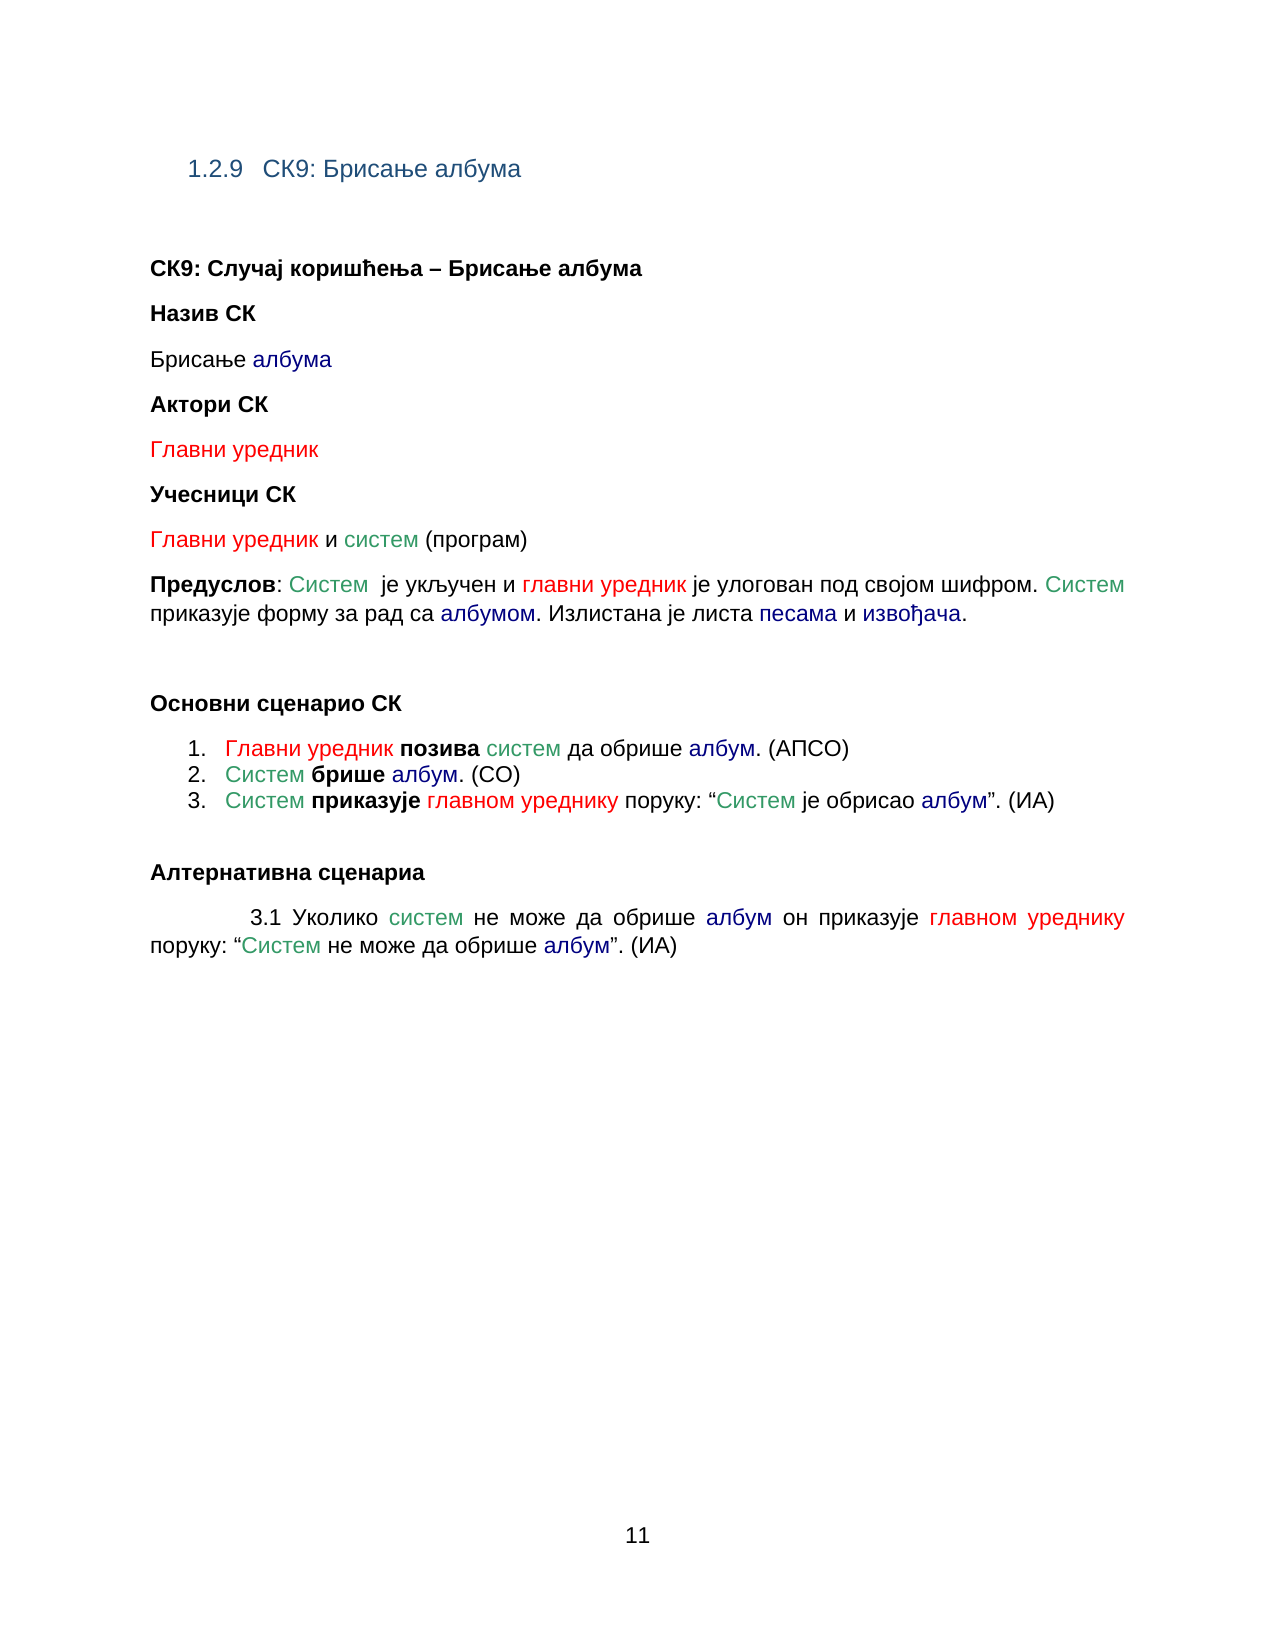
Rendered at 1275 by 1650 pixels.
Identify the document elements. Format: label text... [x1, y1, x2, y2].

text СК9: Случај коришћења – Брисање албума [150, 255, 1125, 282]
list Систем приказује главном уреднику поруку: “Систем је обрисао албум”. (ИА) [187, 787, 1125, 814]
text Назив СК [150, 300, 1125, 327]
list Систем брише албум. (СО) [187, 761, 1125, 787]
text Главни уредник [150, 436, 1125, 462]
text Брисање албума [150, 346, 1125, 372]
text Актори СК [150, 391, 1125, 417]
text 3.1 Уколико систем не може да обрише албум он приказује главном уреднику поруку: “Систем не може да обрише албум”. (ИА) [150, 904, 1125, 959]
text Алтернативна сценариа [150, 859, 1125, 885]
text Учесници СК [150, 481, 1125, 507]
text Предуслов: Систем је укључен и главни уредник je улогован под својом шифром. Систем приказује форму за рад са албумом. Излистана је листа песама и извођача. [150, 571, 1125, 626]
subtitle СК9: Брисање албума [187, 154, 1125, 183]
text Основни сценарио СК [150, 690, 1125, 716]
list Главни уредник позива систем да обрише албум. (АПСО) [187, 735, 1125, 761]
text Главни уредник и систем (програм) [150, 526, 1125, 552]
